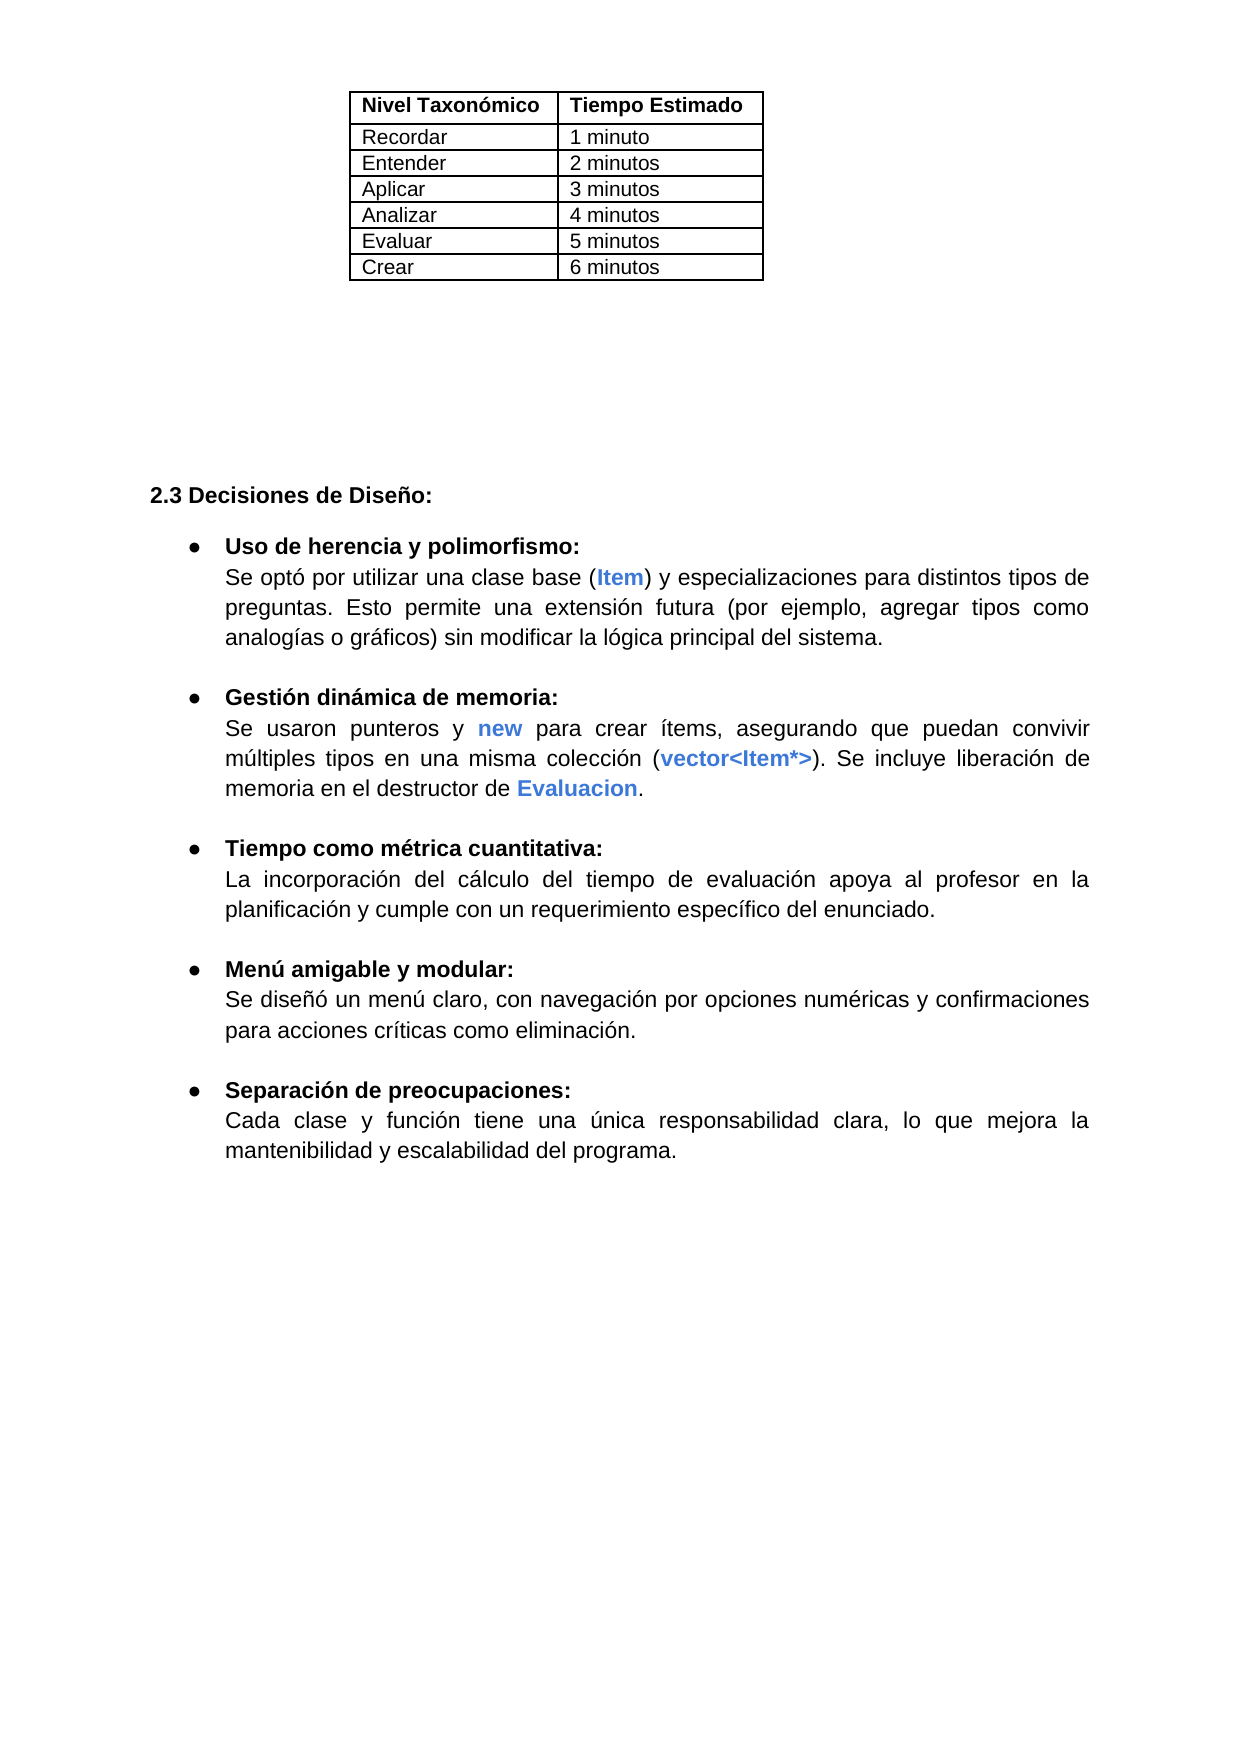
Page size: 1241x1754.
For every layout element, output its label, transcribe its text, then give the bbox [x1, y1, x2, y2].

table_cell Aplicar [351, 177, 557, 201]
text Se optó por utilizar una clase base (Item) y especializaciones para distintos tipos de preguntas. Esto permite una extensión futura (por ejemplo, agregar tipos como analogías o gráficos) sin modificar la lógica principal del sistema. [225, 563, 1090, 650]
table_cell Crear [351, 255, 557, 279]
list Menú amigable y modular: [187, 956, 1090, 983]
table_header Tiempo Estimado [559, 93, 762, 123]
table_cell Entender [351, 151, 557, 175]
table_header Nivel Taxonómico [351, 93, 557, 123]
text 2.3 Decisiones de Diseño: [150, 482, 1090, 509]
text La incorporación del cálculo del tiempo de evaluación apoya al profesor en la planificación y cumple con un requerimiento específico del enunciado. [225, 866, 1090, 922]
table_cell 3 minutos [559, 177, 762, 201]
table_cell 4 minutos [559, 203, 762, 227]
table_cell 1 minuto [559, 125, 762, 149]
list Uso de herencia y polimorfismo: [187, 533, 1090, 560]
table_cell Evaluar [351, 229, 557, 253]
table_cell 6 minutos [559, 255, 762, 279]
text Cada clase y función tiene una única responsabilidad clara, lo que mejora la mantenibilidad y escalabilidad del programa. [225, 1107, 1090, 1164]
table_cell Analizar [351, 203, 557, 227]
text Se usaron punteros y new para crear ítems, asegurando que puedan convivir múltiples tipos en una misma colección (vector<Item*>). Se incluye liberación de memoria en el destructor de Evaluacion. [225, 714, 1090, 801]
list Tiempo como métrica cuantitativa: [187, 835, 1090, 862]
list Separación de preocupaciones: [187, 1077, 1090, 1103]
list Gestión dinámica de memoria: [187, 684, 1090, 711]
table_cell 2 minutos [559, 151, 762, 175]
text Se diseñó un menú claro, con navegación por opciones numéricas y confirmaciones para acciones críticas como eliminación. [225, 986, 1090, 1043]
table_cell Recordar [351, 125, 557, 149]
table_cell 5 minutos [559, 229, 762, 253]
